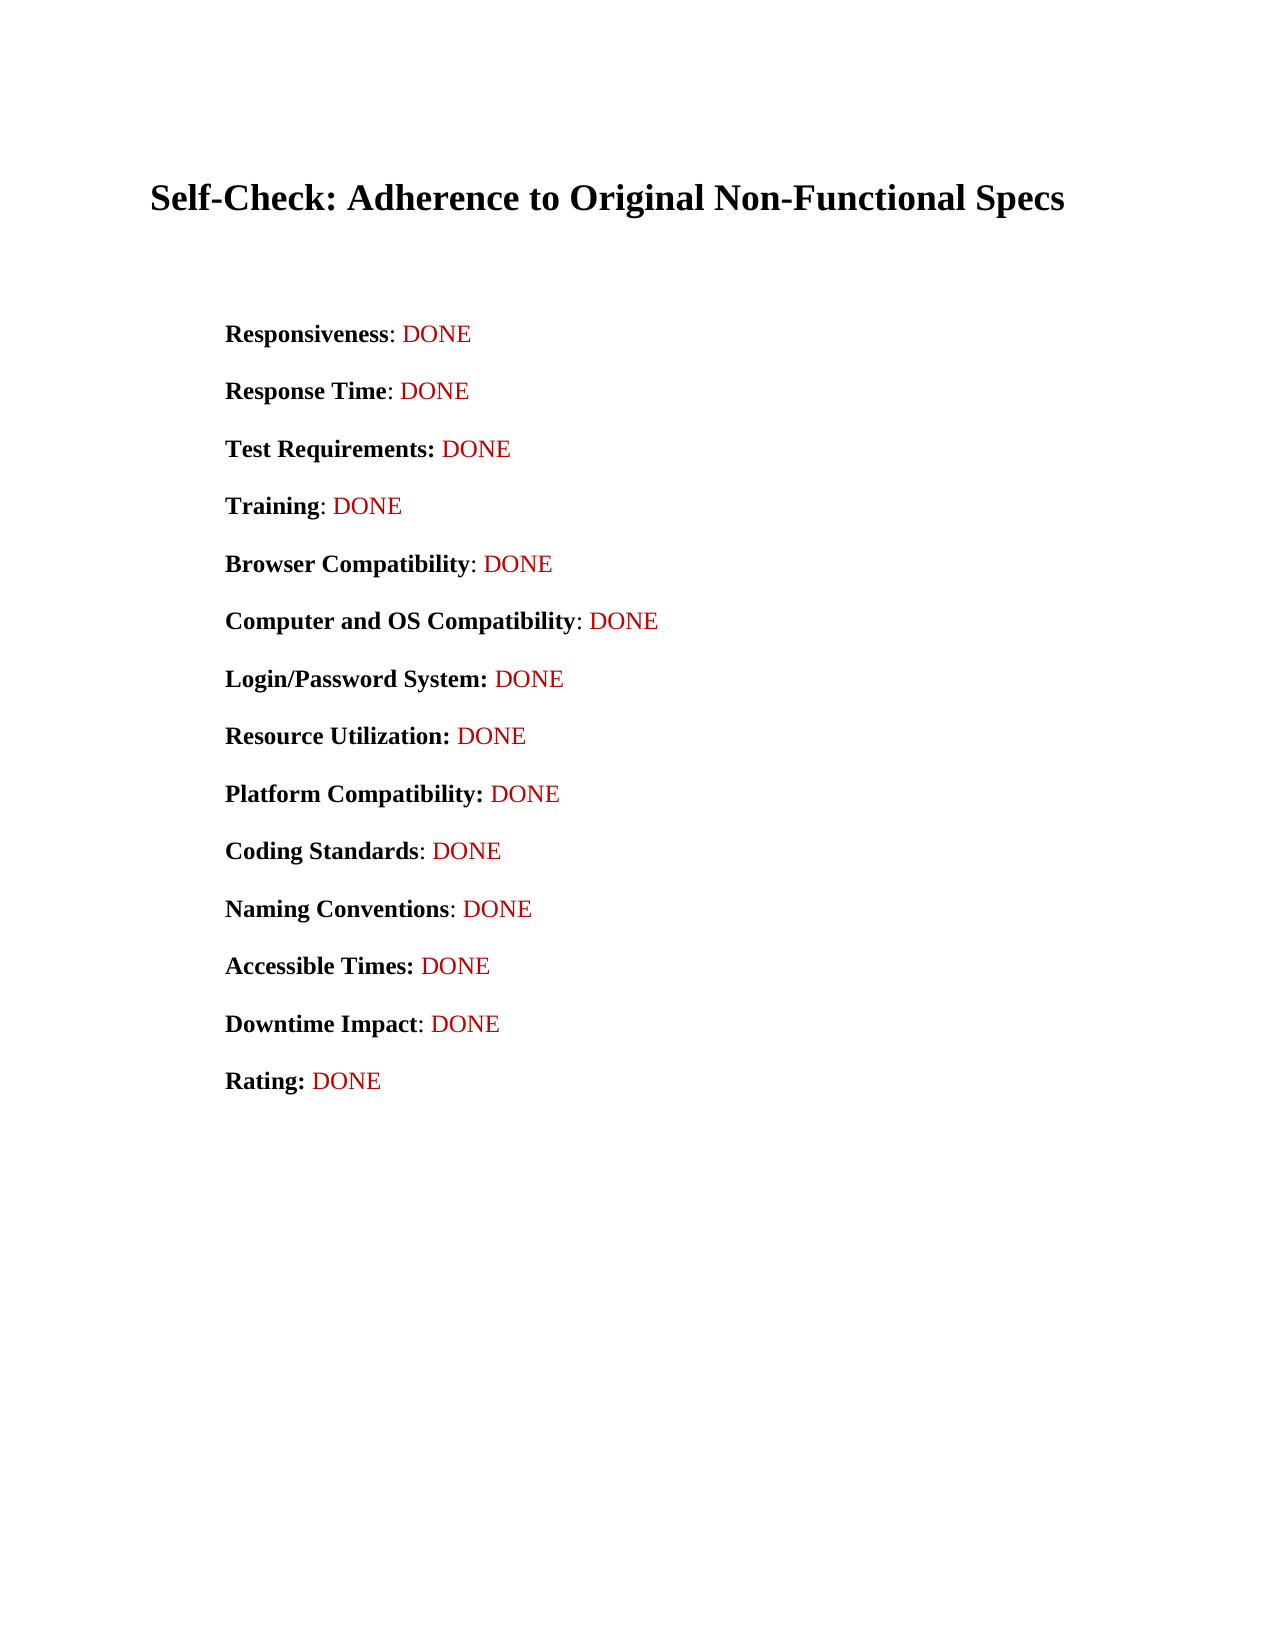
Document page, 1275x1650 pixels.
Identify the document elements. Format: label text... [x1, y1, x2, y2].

text Coding Standards: DONE [225, 836, 1125, 865]
text Browser Compatibility: DONE [225, 549, 1125, 577]
subtitle Self-Check: Adherence to Original Non-Functional Specs [150, 175, 1125, 218]
text Computer and OS Compatibility: DONE [225, 606, 1125, 635]
text Accessible Times: DONE [225, 951, 1125, 980]
text Login/Password System: DONE [225, 664, 1125, 692]
text Rating: DONE [225, 1066, 1125, 1095]
text Resource Utilization: DONE [225, 721, 1125, 750]
text Downtime Impact: DONE [225, 1009, 1125, 1037]
text Training: DONE [225, 491, 1125, 520]
text Response Time: DONE [150, 376, 1125, 405]
text Responsiveness: DONE [150, 319, 1125, 347]
text Naming Conventions: DONE [225, 894, 1125, 922]
text Test Requirements: DONE [150, 434, 1125, 462]
text Platform Compatibility: DONE [225, 779, 1125, 807]
